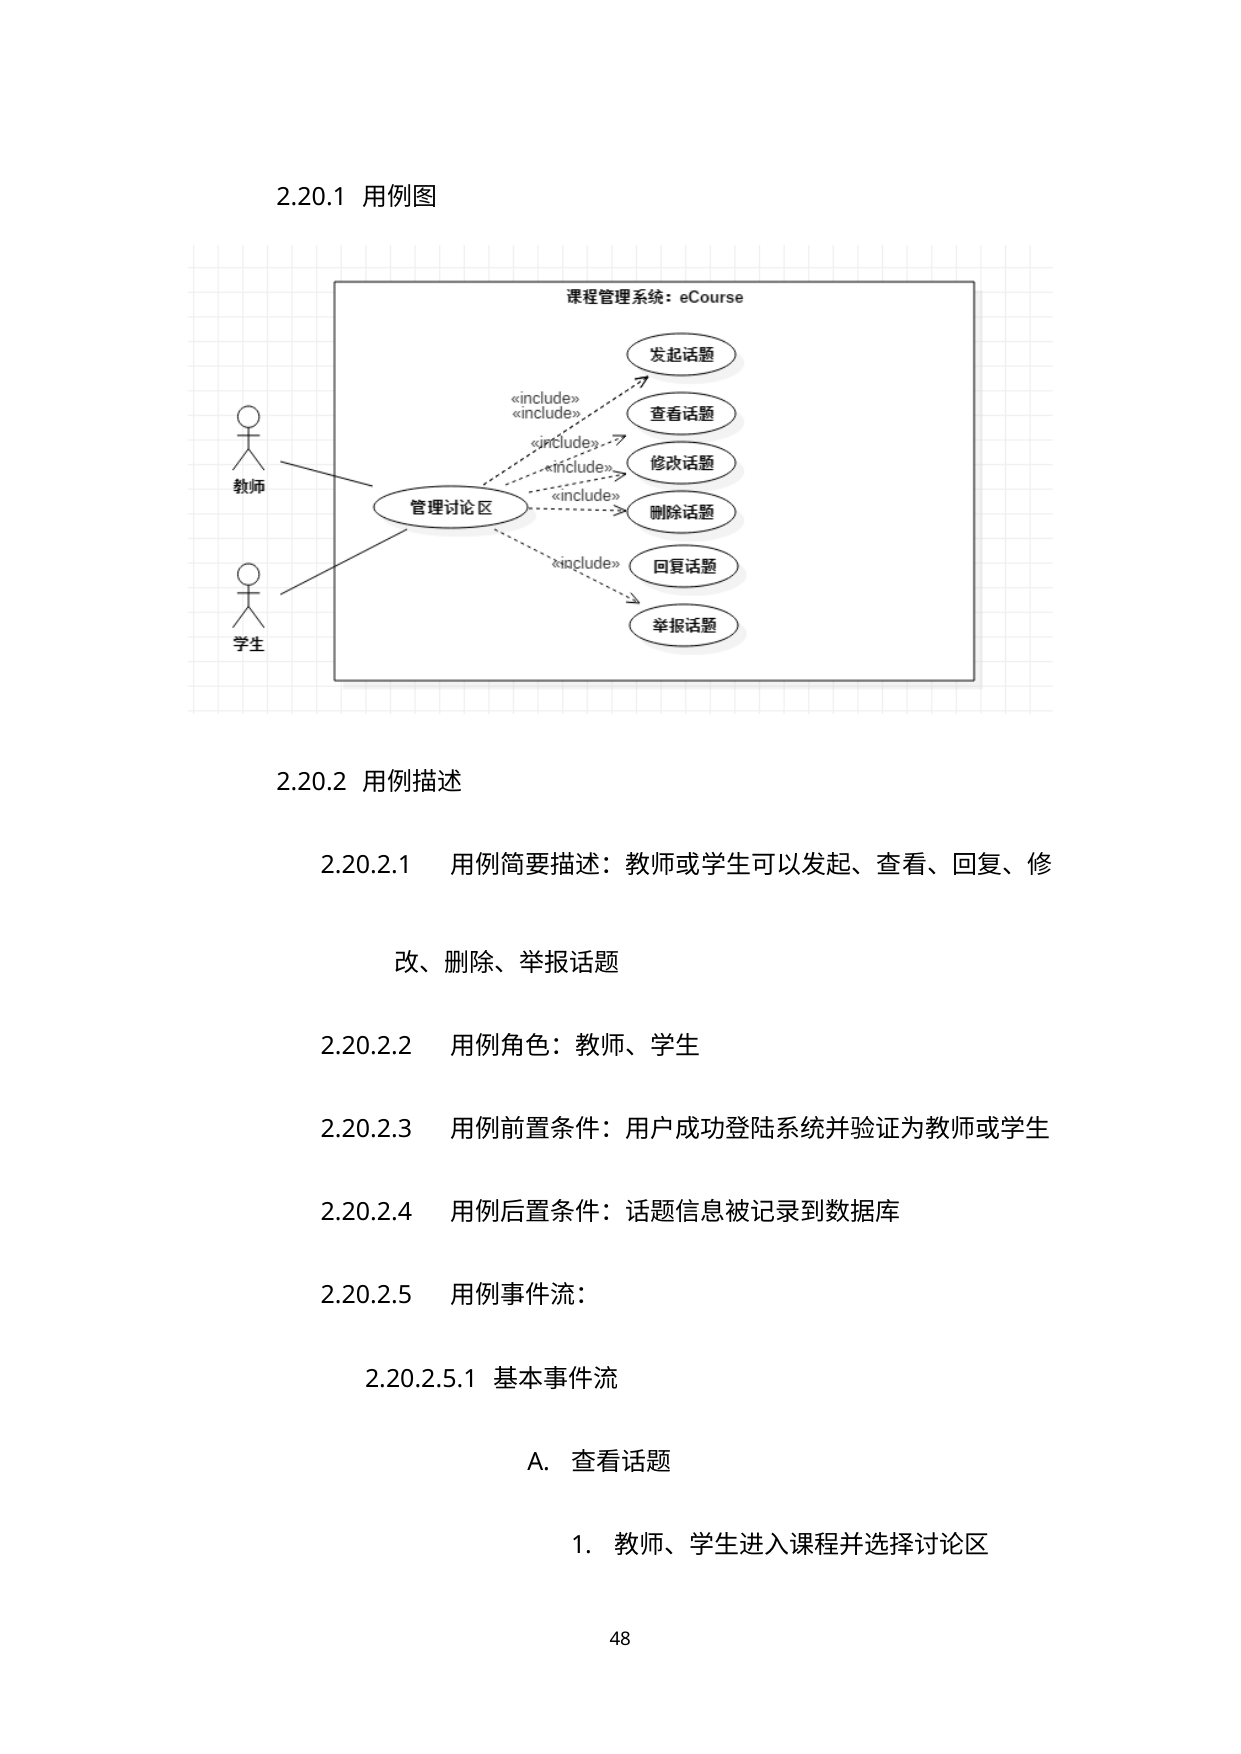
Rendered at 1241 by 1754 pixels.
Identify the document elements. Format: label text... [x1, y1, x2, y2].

list 用例图 [276, 162, 1053, 227]
list 用例描述 [276, 747, 1053, 812]
list 基本事件流 [365, 1344, 1053, 1409]
list 教师、学生进入课程并选择讨论区 [571, 1510, 1053, 1575]
picture [187, 245, 1053, 714]
list 用例角色：教师、学生 [320, 1011, 1053, 1076]
list 用例事件流： [320, 1261, 1053, 1326]
list 用例后置条件：话题信息被记录到数据库 [320, 1177, 1053, 1242]
list 查看话题 [527, 1427, 1053, 1492]
list 用例前置条件：用户成功登陆系统并验证为教师或学生 [320, 1094, 1053, 1159]
list 用例简要描述：教师或学生可以发起、查看、回复、修改、删除、举报话题 [320, 831, 1053, 993]
